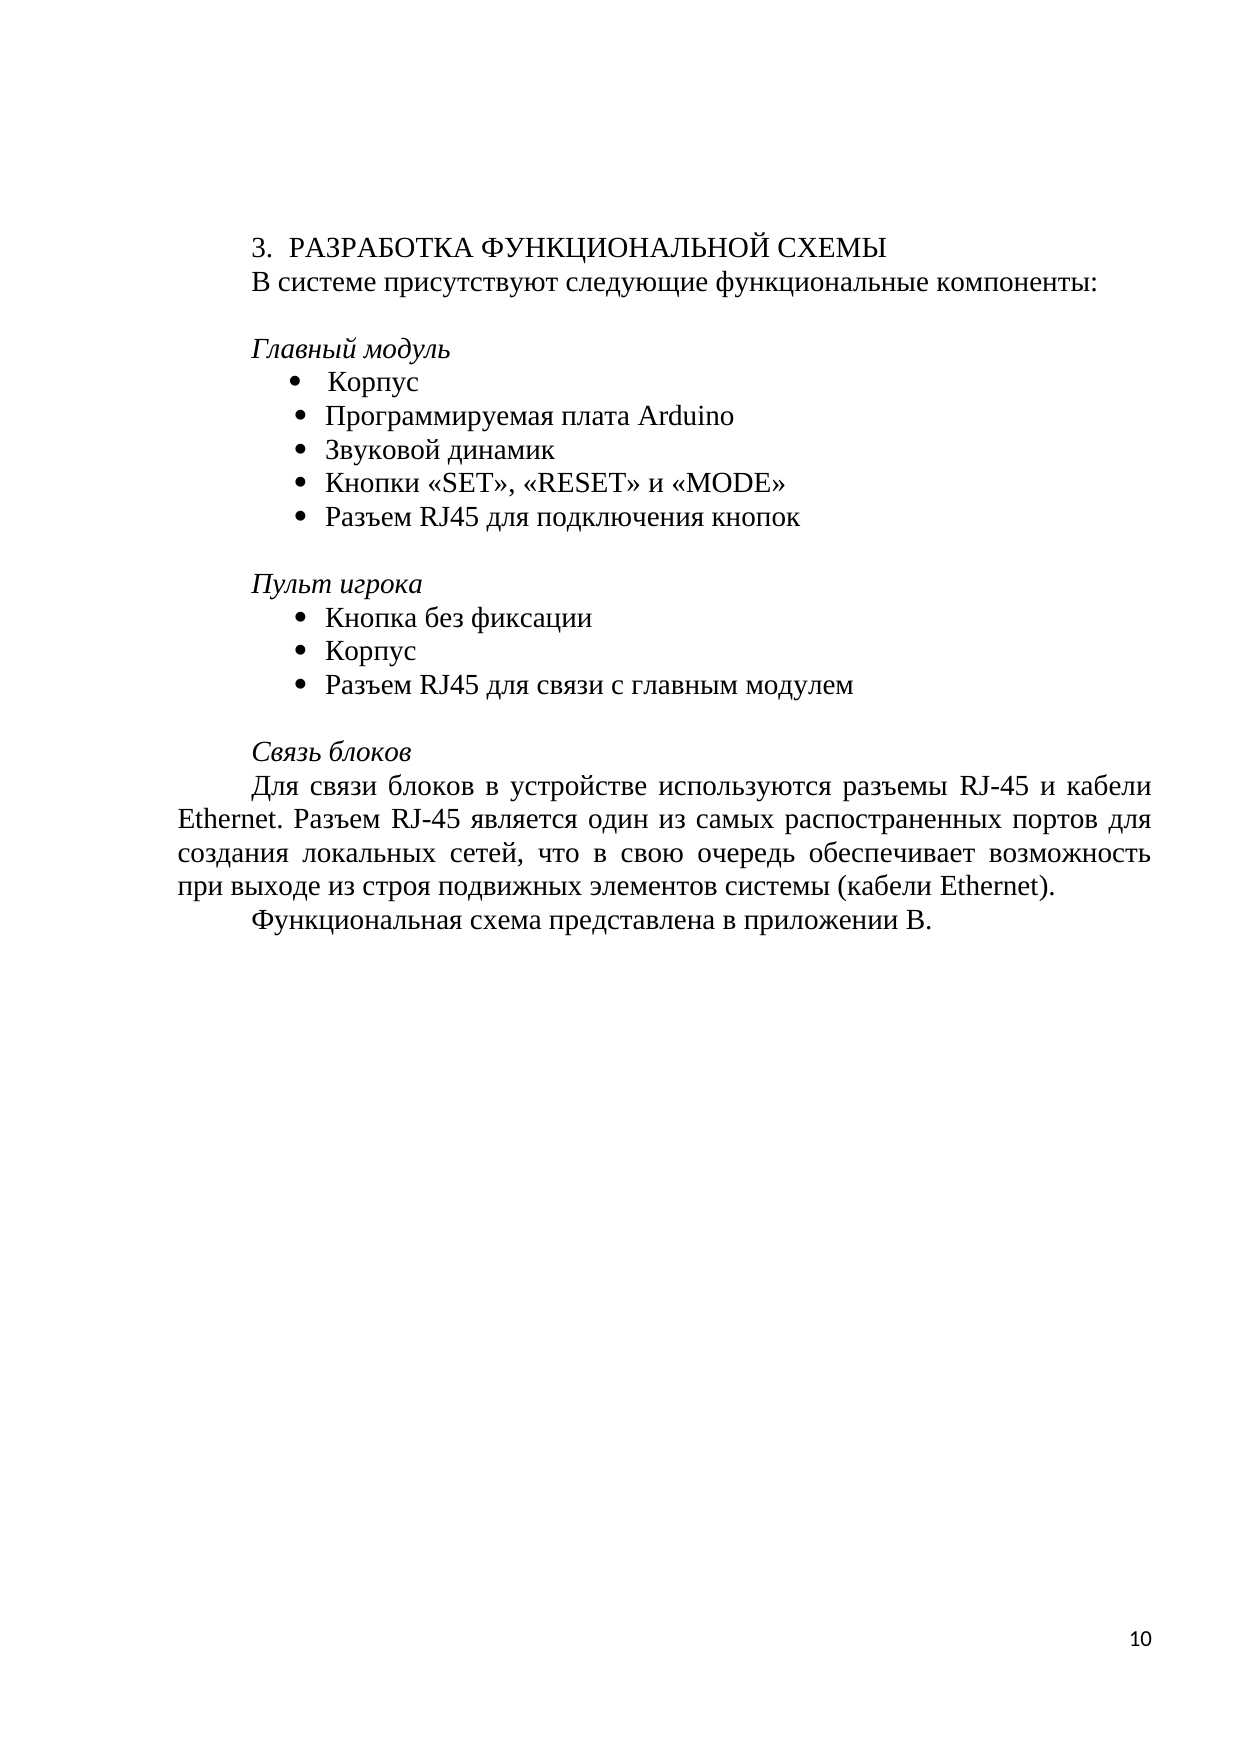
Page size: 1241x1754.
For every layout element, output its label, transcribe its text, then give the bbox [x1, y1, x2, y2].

list Корпус [290, 364, 1152, 398]
list Кнопки «SET», «RESET» и «MODE» [177, 466, 1152, 499]
text Для связи блоков в устройстве используются разъемы RJ-45 и кабели Ethernet. Разъем RJ-45 является один из самых распостраненных портов для создания локальных сетей, что в свою очередь обеспечивает возможность при выходе из строя подвижных элементов системы (кабели Ethernet). [177, 768, 1152, 902]
text Главный модуль [177, 331, 1152, 364]
list Разъем RJ45 для подключения кнопок [177, 499, 1152, 533]
text В системе присутствуют следующие функциональные компоненты: [177, 264, 1152, 297]
list Кнопка без фиксации [222, 600, 1152, 633]
list Разработка функциональной схемы [251, 230, 1152, 264]
text Пульт игрока [177, 566, 1152, 600]
text Связь блоков [177, 734, 1152, 768]
list Программируемая плата Arduino [177, 398, 1152, 432]
text Функциональная схема представлена в приложении В. [177, 902, 1152, 936]
list Звуковой динамик [177, 432, 1152, 466]
list Разъем RJ45 для связи с главным модулем [177, 667, 1152, 701]
list Корпус [222, 633, 1152, 667]
